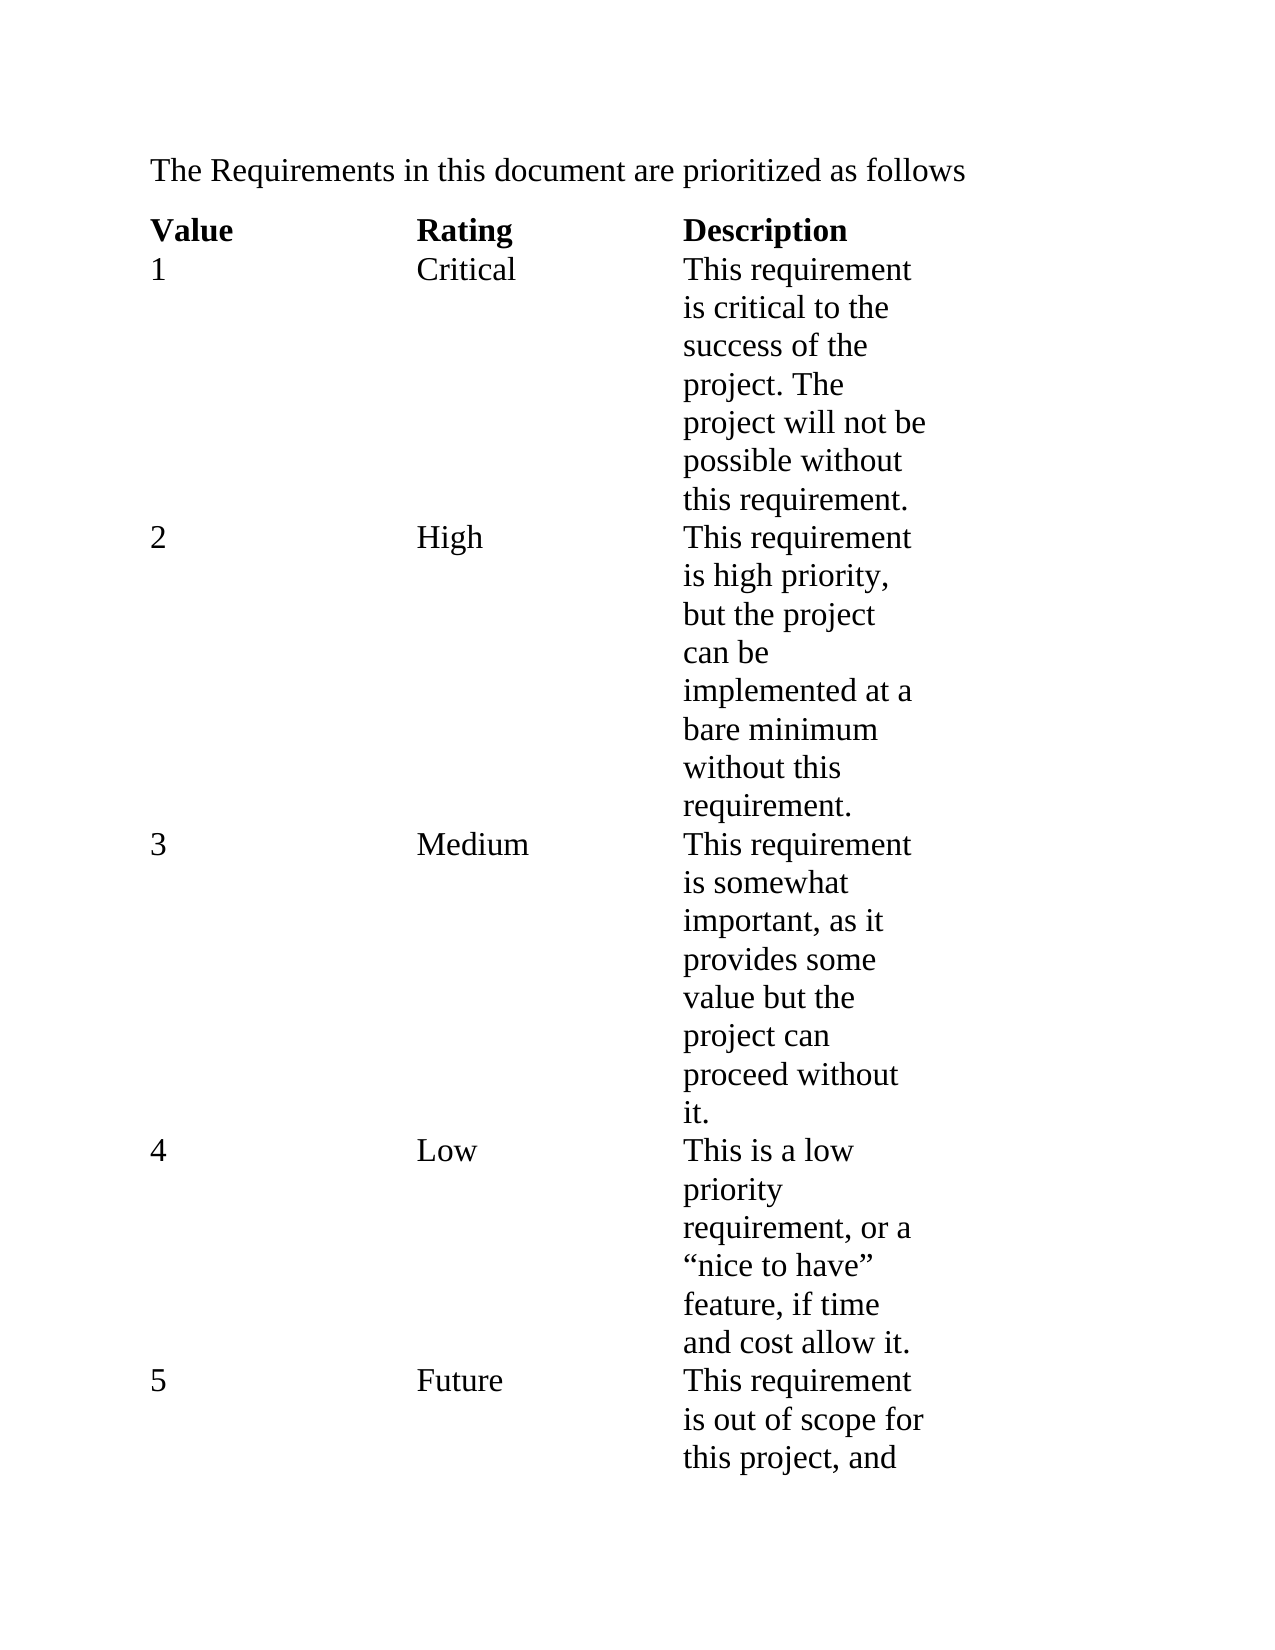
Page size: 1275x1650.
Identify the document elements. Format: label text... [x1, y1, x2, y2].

text The Requirements in this document are prioritized as follows [150, 150, 1125, 188]
table_cell Medium [405, 824, 672, 1131]
table_cell This requirement is somewhat important, as it provides some value but the project can proceed without it. [672, 824, 938, 1131]
table_cell Critical [405, 249, 672, 517]
table_cell 4 [139, 1131, 405, 1361]
table_cell 3 [139, 824, 405, 1131]
table_cell High [405, 518, 672, 824]
table_header Rating [405, 211, 672, 249]
table_cell 1 [139, 249, 405, 517]
table_cell This is a low priority requirement, or a “nice to have” feature, if time and cost allow it. [672, 1131, 938, 1361]
table_cell 2 [139, 518, 405, 824]
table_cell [672, 1361, 938, 1476]
table_cell This requirement is high priority, but the project can be implemented at a bare minimum without this requirement. [672, 518, 938, 824]
table_header Description [672, 211, 938, 249]
table_cell This requirement is critical to the success of the project. The project will not be possible without this requirement. [672, 249, 938, 517]
table_cell Future [405, 1361, 672, 1476]
table_cell Low [405, 1131, 672, 1361]
table_header Value [139, 211, 405, 249]
table_cell 5 [139, 1361, 405, 1476]
